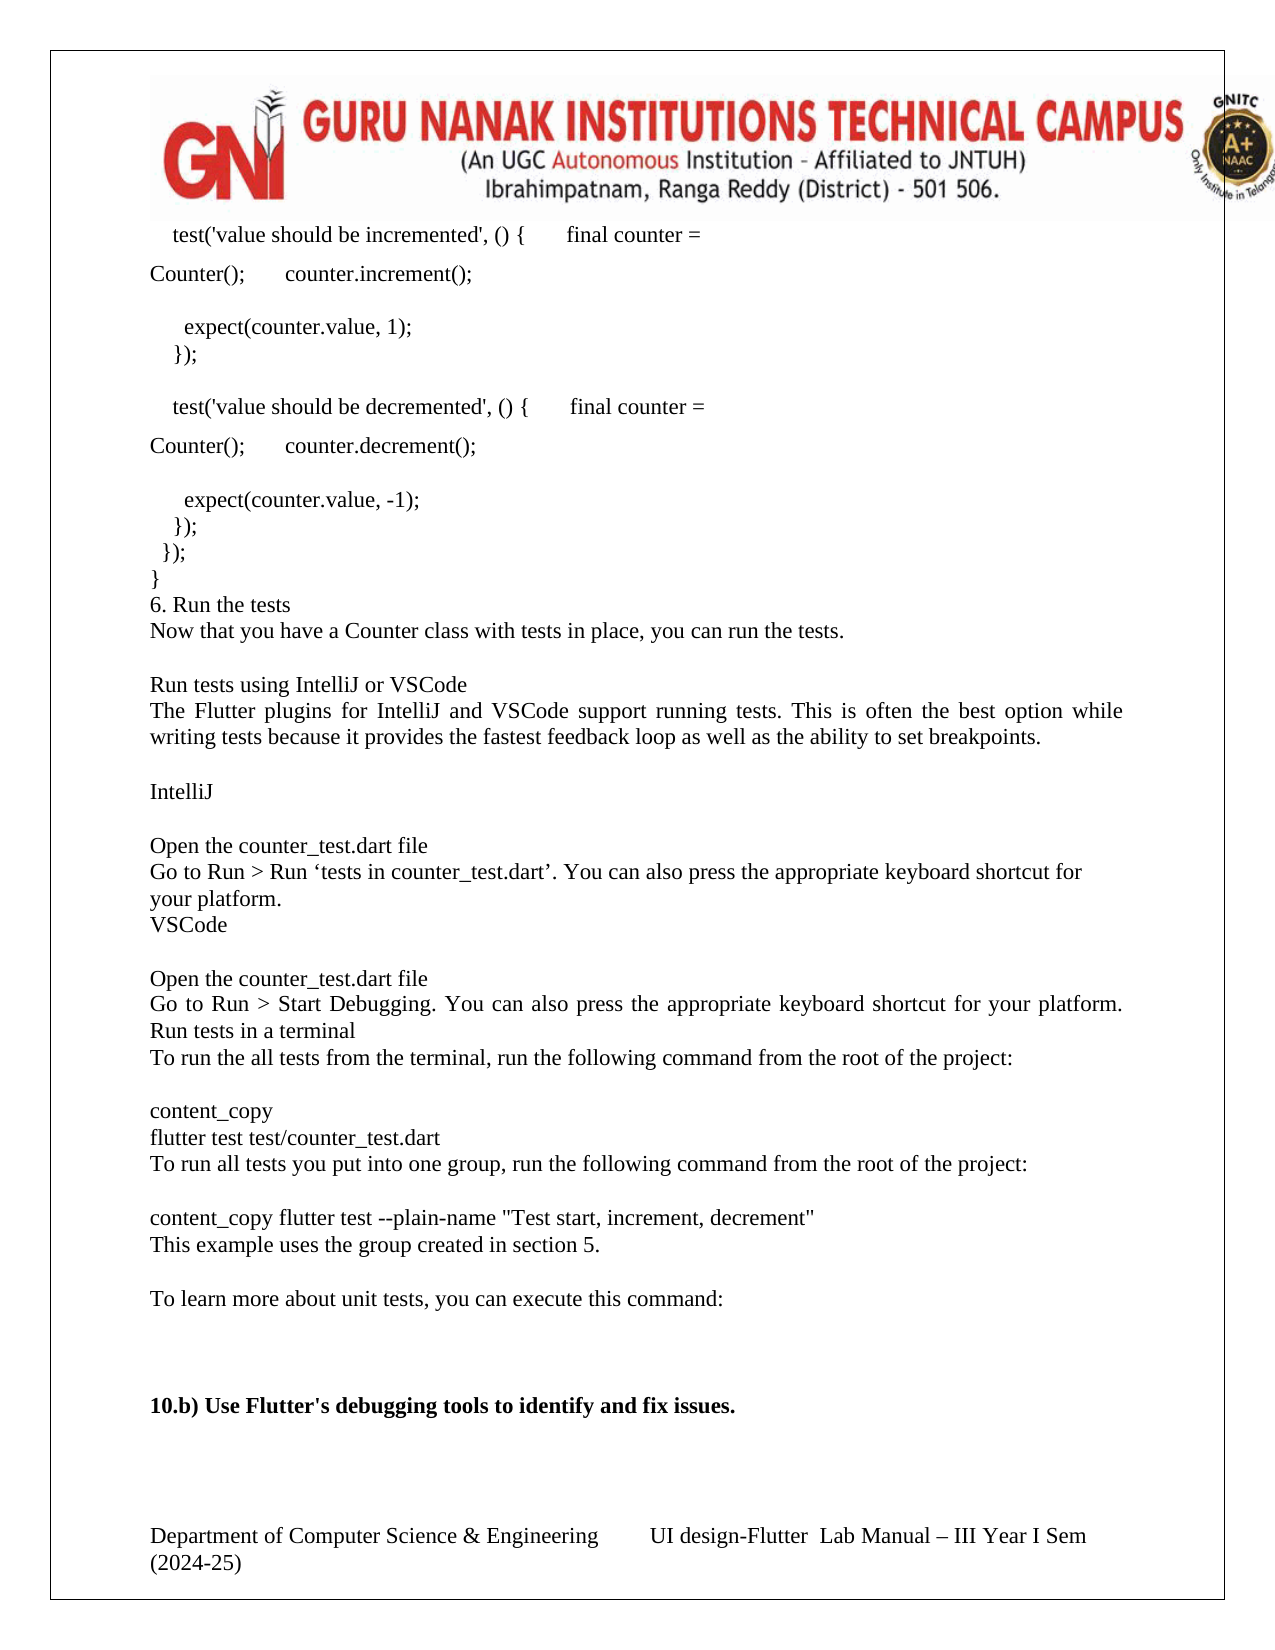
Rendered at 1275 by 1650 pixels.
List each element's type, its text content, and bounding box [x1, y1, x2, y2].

text To learn more about unit tests, you can execute this command: [149, 1285, 1125, 1311]
text test('value should be decremented', () { final counter = Counter(); counter.decrement(); [149, 393, 721, 459]
text expect(counter.value, 1); [149, 313, 1125, 340]
text The Flutter plugins for IntelliJ and VSCode support running tests. This is often the best option while writing tests because it provides the fastest feedback loop as well as the ability to set breakpoints. [150, 697, 1125, 749]
picture [150, 75, 1224, 221]
text flutter test test/counter_test.dart [149, 1124, 1125, 1150]
text To run all tests you put into one group, run the following command from the root of the project: [149, 1150, 1125, 1177]
text Go to Run > Run ‘tests in counter_test.dart’. You can also press the appropriate keyboard shortcut for your platform. [149, 858, 1125, 911]
text }); [149, 340, 1125, 366]
text content_copy [149, 1098, 1125, 1124]
text 10.b) Use Flutter's debugging tools to identify and fix issues. [149, 1392, 1125, 1418]
picture [1225, 75, 1275, 221]
text Go to Run > Start Debugging. You can also press the appropriate keyboard shortcut for your platform. Run tests in a terminal [150, 991, 1125, 1043]
text content_copy flutter test --plain-name "Test start, increment, decrement" This example uses the group created in section 5. [149, 1204, 843, 1257]
text }); [149, 538, 1125, 565]
text 6. Run the tests [149, 591, 1125, 617]
text Open the counter_test.dart file [149, 965, 1125, 991]
text Open the counter_test.dart file [149, 832, 1125, 858]
text IntelliJ [149, 778, 1125, 805]
text }); [149, 512, 1125, 538]
text } [149, 565, 1125, 591]
text Now that you have a Counter class with tests in place, you can run the tests. [149, 617, 1125, 644]
text expect(counter.value, -1); [149, 486, 1125, 512]
text VSCode [149, 911, 1125, 937]
text Run tests using IntelliJ or VSCode [149, 671, 1125, 697]
text test('value should be incremented', () { final counter = Counter(); counter.increment(); [149, 221, 717, 286]
text To run the all tests from the terminal, run the following command from the root of the project: [149, 1043, 1125, 1070]
